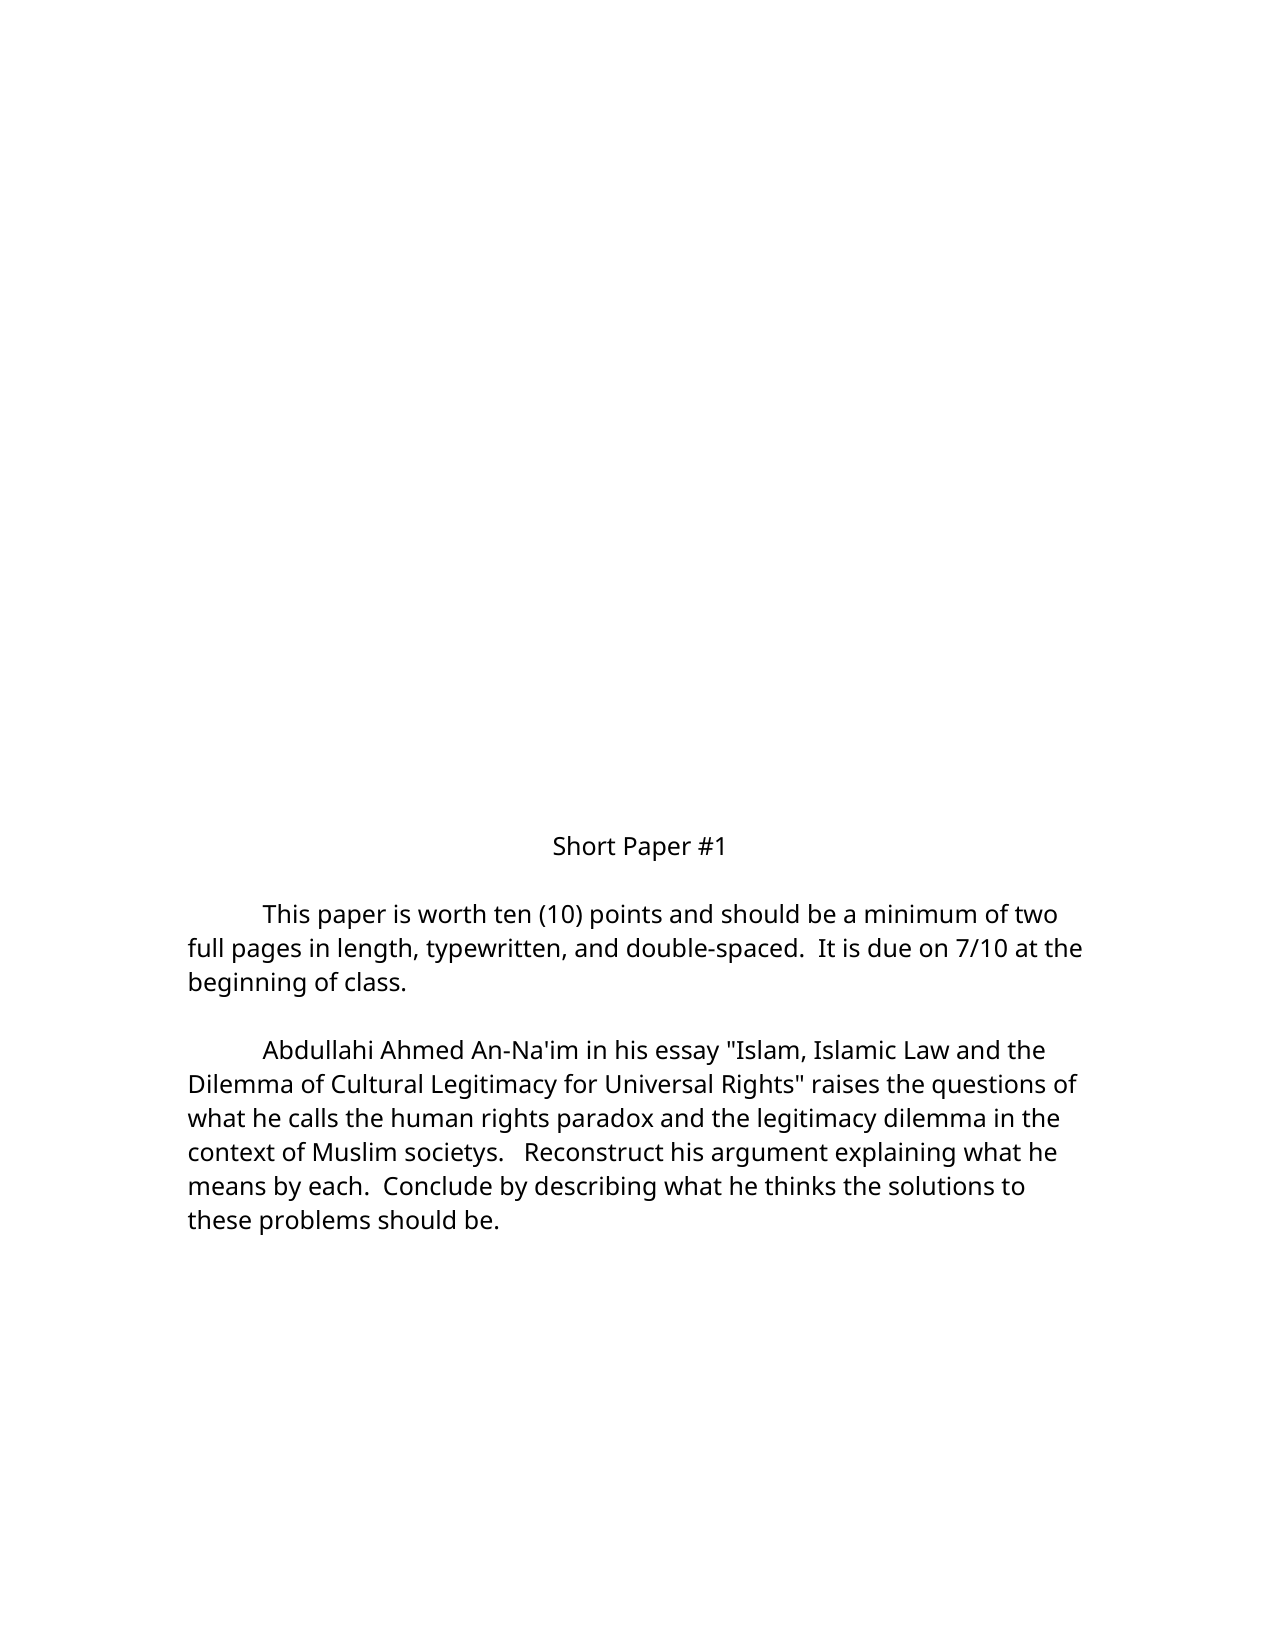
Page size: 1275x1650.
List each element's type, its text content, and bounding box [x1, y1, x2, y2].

text This paper is worth ten (10) points and should be a minimum of two full pages in length, typewritten, and double-spaced. It is due on 7/10 at the beginning of class. [187, 897, 1087, 999]
text Short Paper #1 [187, 829, 1087, 863]
text Abdullahi Ahmed An-Na'im in his essay "Islam, Islamic Law and the Dilemma of Cultural Legitimacy for Universal Rights" raises the questions of what he calls the human rights paradox and the legitimacy dilemma in the context of Muslim societys. Reconstruct his argument explaining what he means by each. Conclude by describing what he thinks the solutions to these problems should be. [187, 1033, 1087, 1237]
